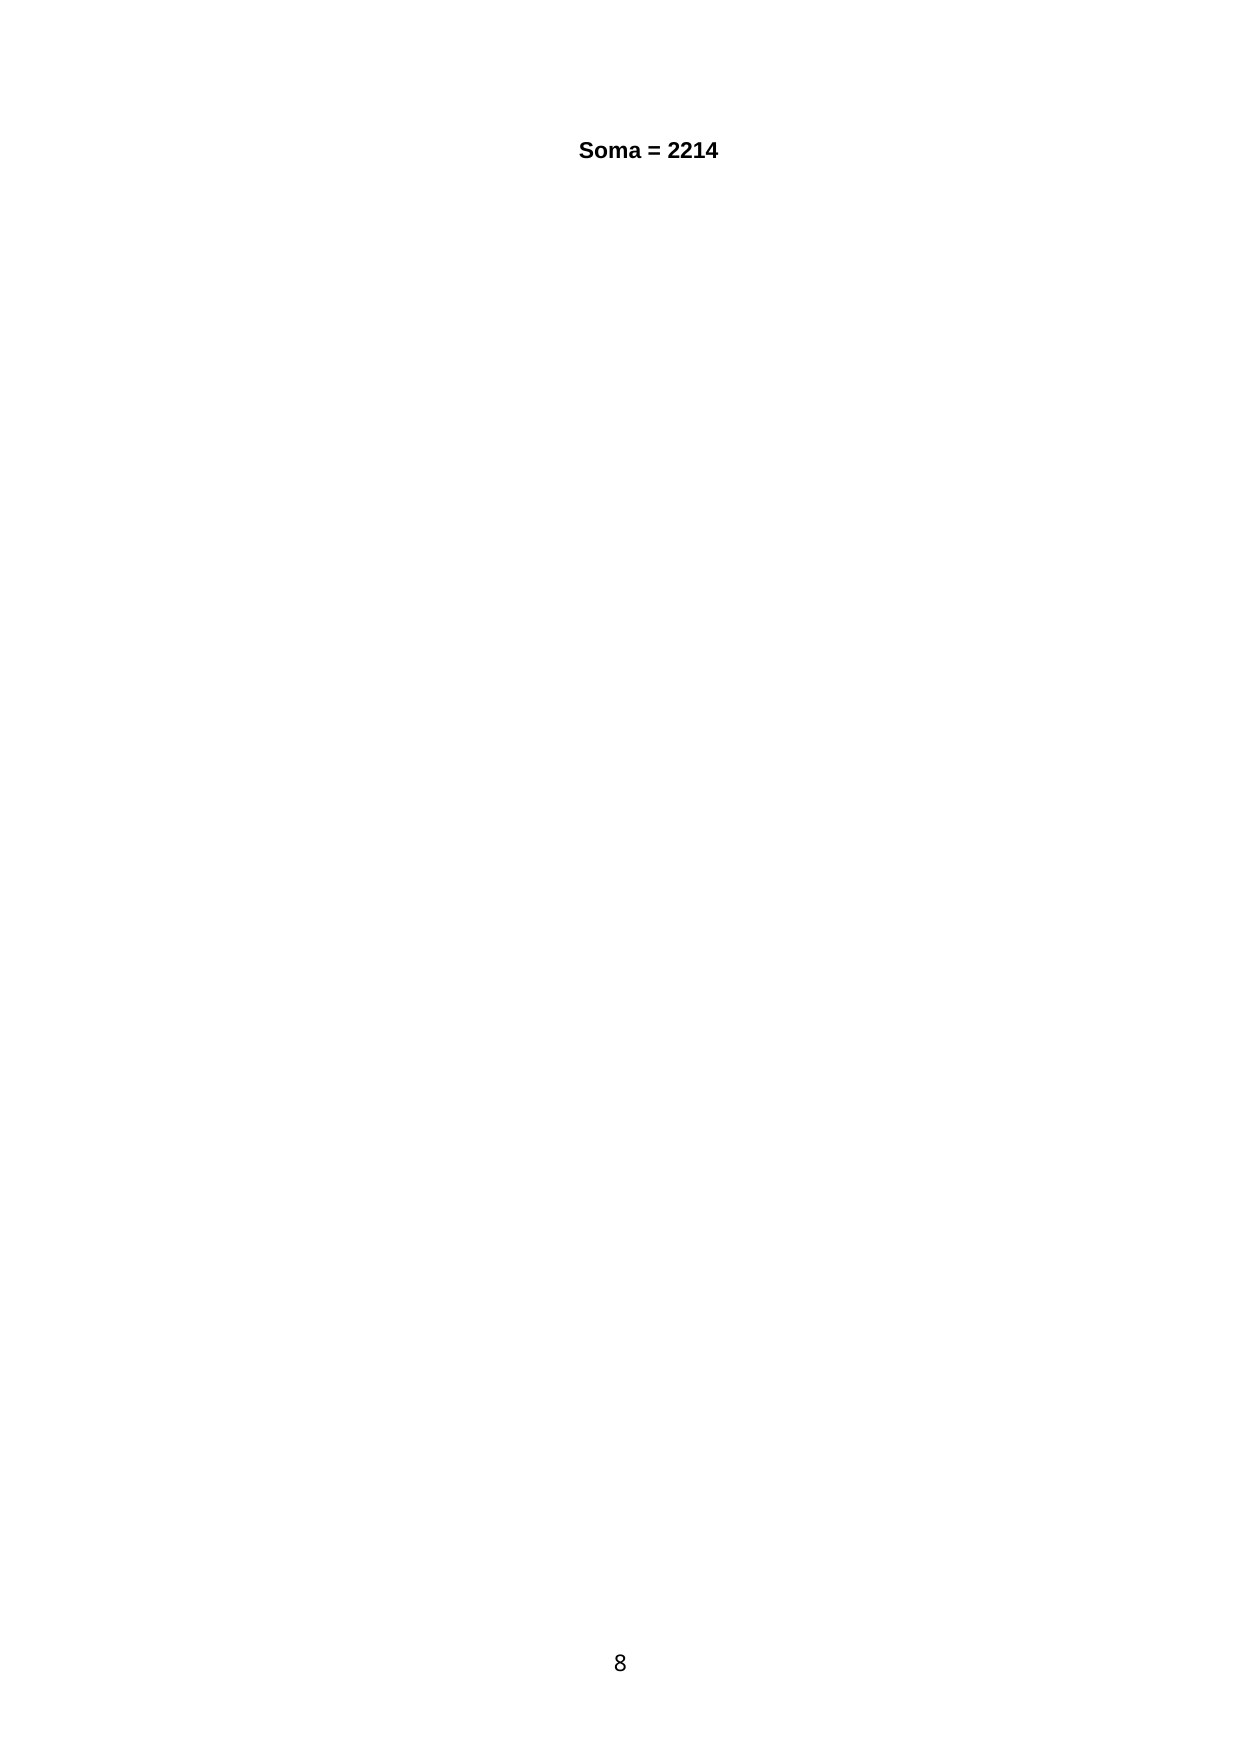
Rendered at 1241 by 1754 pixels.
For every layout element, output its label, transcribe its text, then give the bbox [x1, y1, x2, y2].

text Soma = 2214 [155, 137, 1142, 164]
